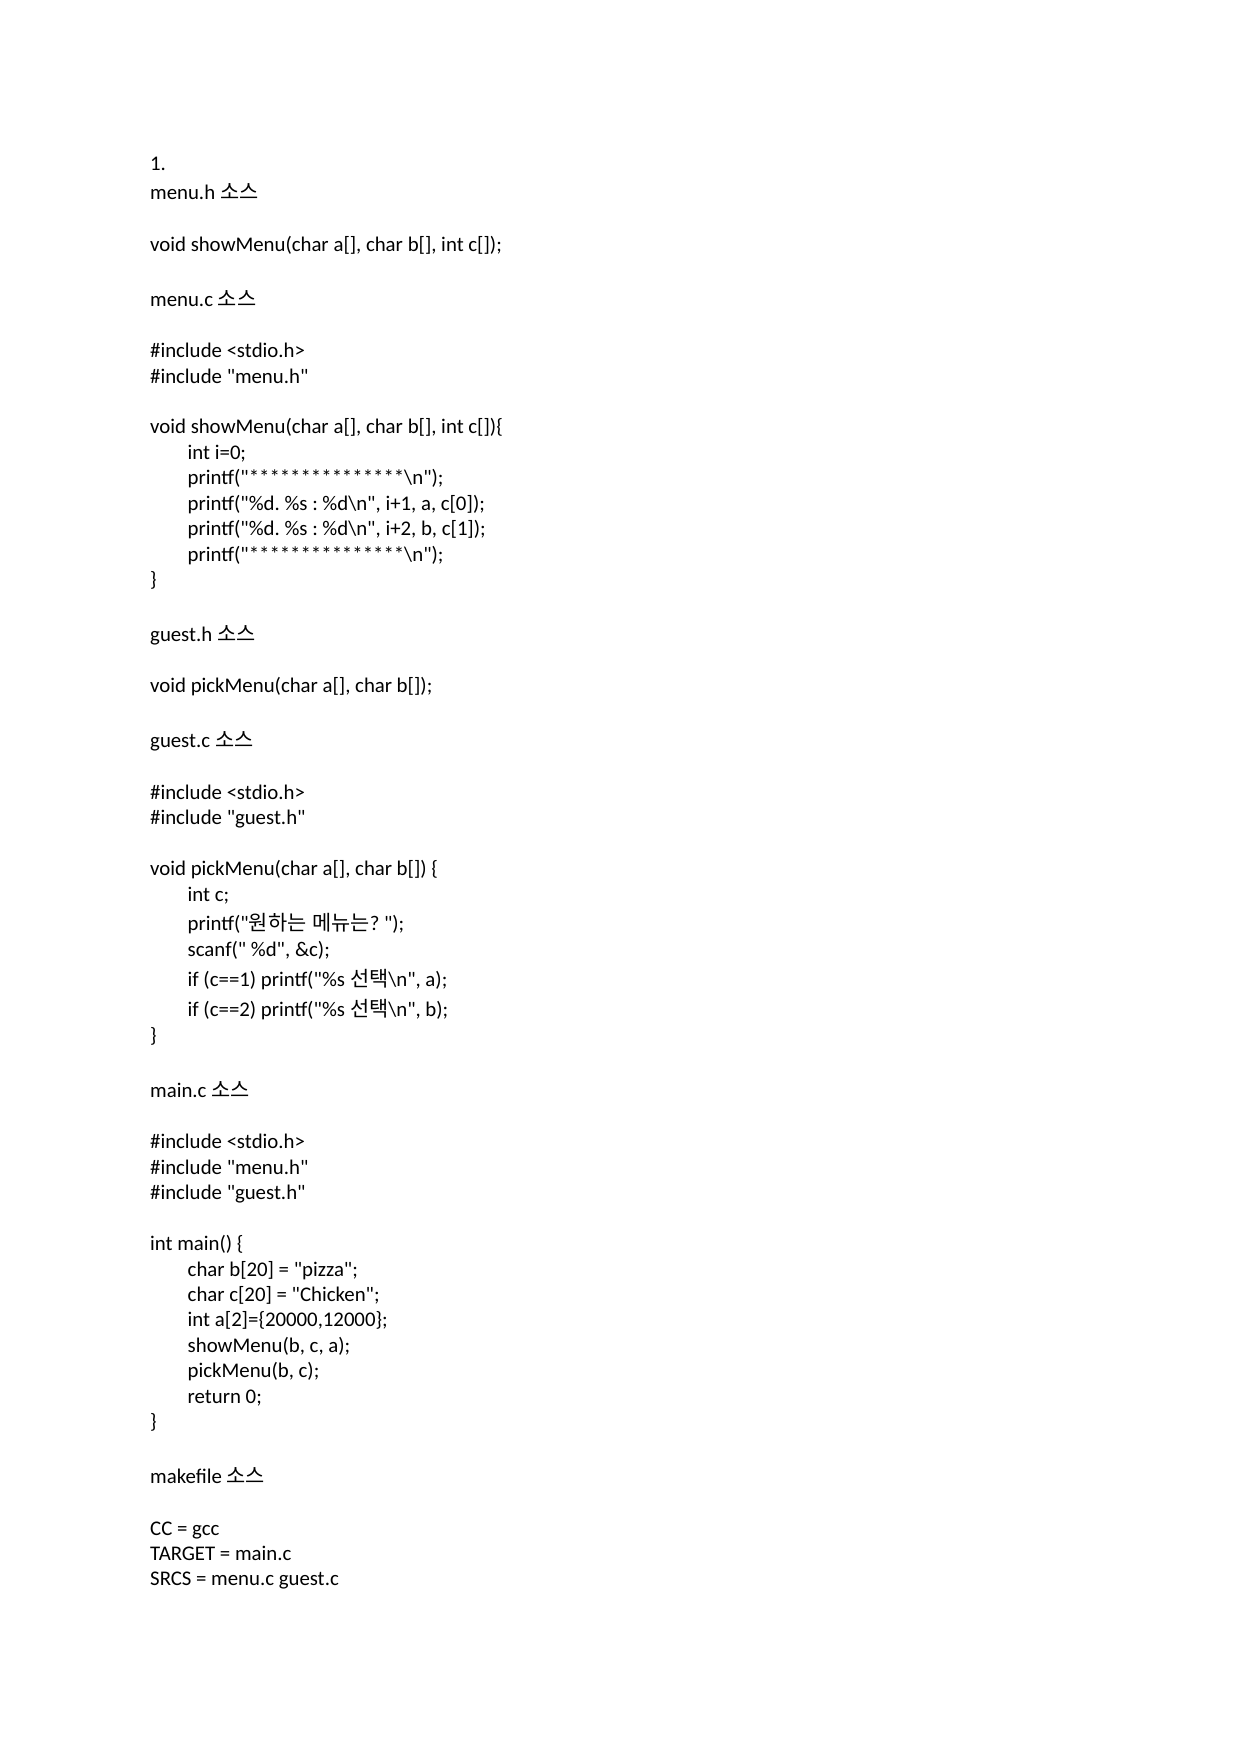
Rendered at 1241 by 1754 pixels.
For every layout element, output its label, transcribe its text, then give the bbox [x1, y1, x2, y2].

text printf("원하는 메뉴는? "); [150, 906, 1090, 936]
text #include "guest.h" [150, 1179, 1090, 1205]
text printf("%d. %s : %d\n", i+2, b, c[1]); [150, 515, 1090, 541]
text if (c==2) printf("%s 선택\n", b); [150, 992, 1090, 1022]
text #include <stdio.h> [150, 337, 1090, 363]
text void pickMenu(char a[], char b[]) { [150, 855, 1090, 881]
text makefile 소스 [150, 1459, 1090, 1489]
text int i=0; [150, 439, 1090, 464]
text guest.h 소스 [150, 617, 1090, 647]
text menu.c 소스 [150, 282, 1090, 312]
text int main() { [150, 1230, 1090, 1256]
text TARGET = main.c [150, 1540, 1090, 1566]
text SRCS = menu.c guest.c [150, 1566, 1090, 1591]
text #include "menu.h" [150, 1154, 1090, 1179]
text int c; [150, 881, 1090, 906]
text guest.c 소스 [150, 723, 1090, 754]
text char c[20] = "Chicken"; [150, 1281, 1090, 1307]
text void pickMenu(char a[], char b[]); [150, 673, 1090, 698]
text } [150, 566, 1090, 592]
text int a[2]={20000,12000}; [150, 1307, 1090, 1332]
text return 0; [150, 1383, 1090, 1408]
text } [150, 1408, 1090, 1434]
text pickMenu(b, c); [150, 1357, 1090, 1383]
text char b[20] = "pizza"; [150, 1256, 1090, 1281]
text #include <stdio.h> [150, 779, 1090, 804]
text #include "guest.h" [150, 804, 1090, 830]
text showMenu(b, c, a); [150, 1332, 1090, 1357]
text printf("***************\n"); [150, 541, 1090, 566]
text printf("***************\n"); [150, 464, 1090, 490]
text scanf(" %d", &c); [150, 936, 1090, 962]
text void showMenu(char a[], char b[], int c[]){ [150, 414, 1090, 439]
text CC = gcc [150, 1515, 1090, 1540]
text 1. [150, 150, 1090, 175]
text if (c==1) printf("%s 선택\n", a); [150, 962, 1090, 992]
text printf("%d. %s : %d\n", i+1, a, c[0]); [150, 490, 1090, 515]
text void showMenu(char a[], char b[], int c[]); [150, 231, 1090, 256]
text main.c 소스 [150, 1073, 1090, 1103]
text menu.h 소스 [150, 175, 1090, 206]
text #include <stdio.h> [150, 1129, 1090, 1154]
text #include "menu.h" [150, 363, 1090, 388]
text } [150, 1022, 1090, 1048]
